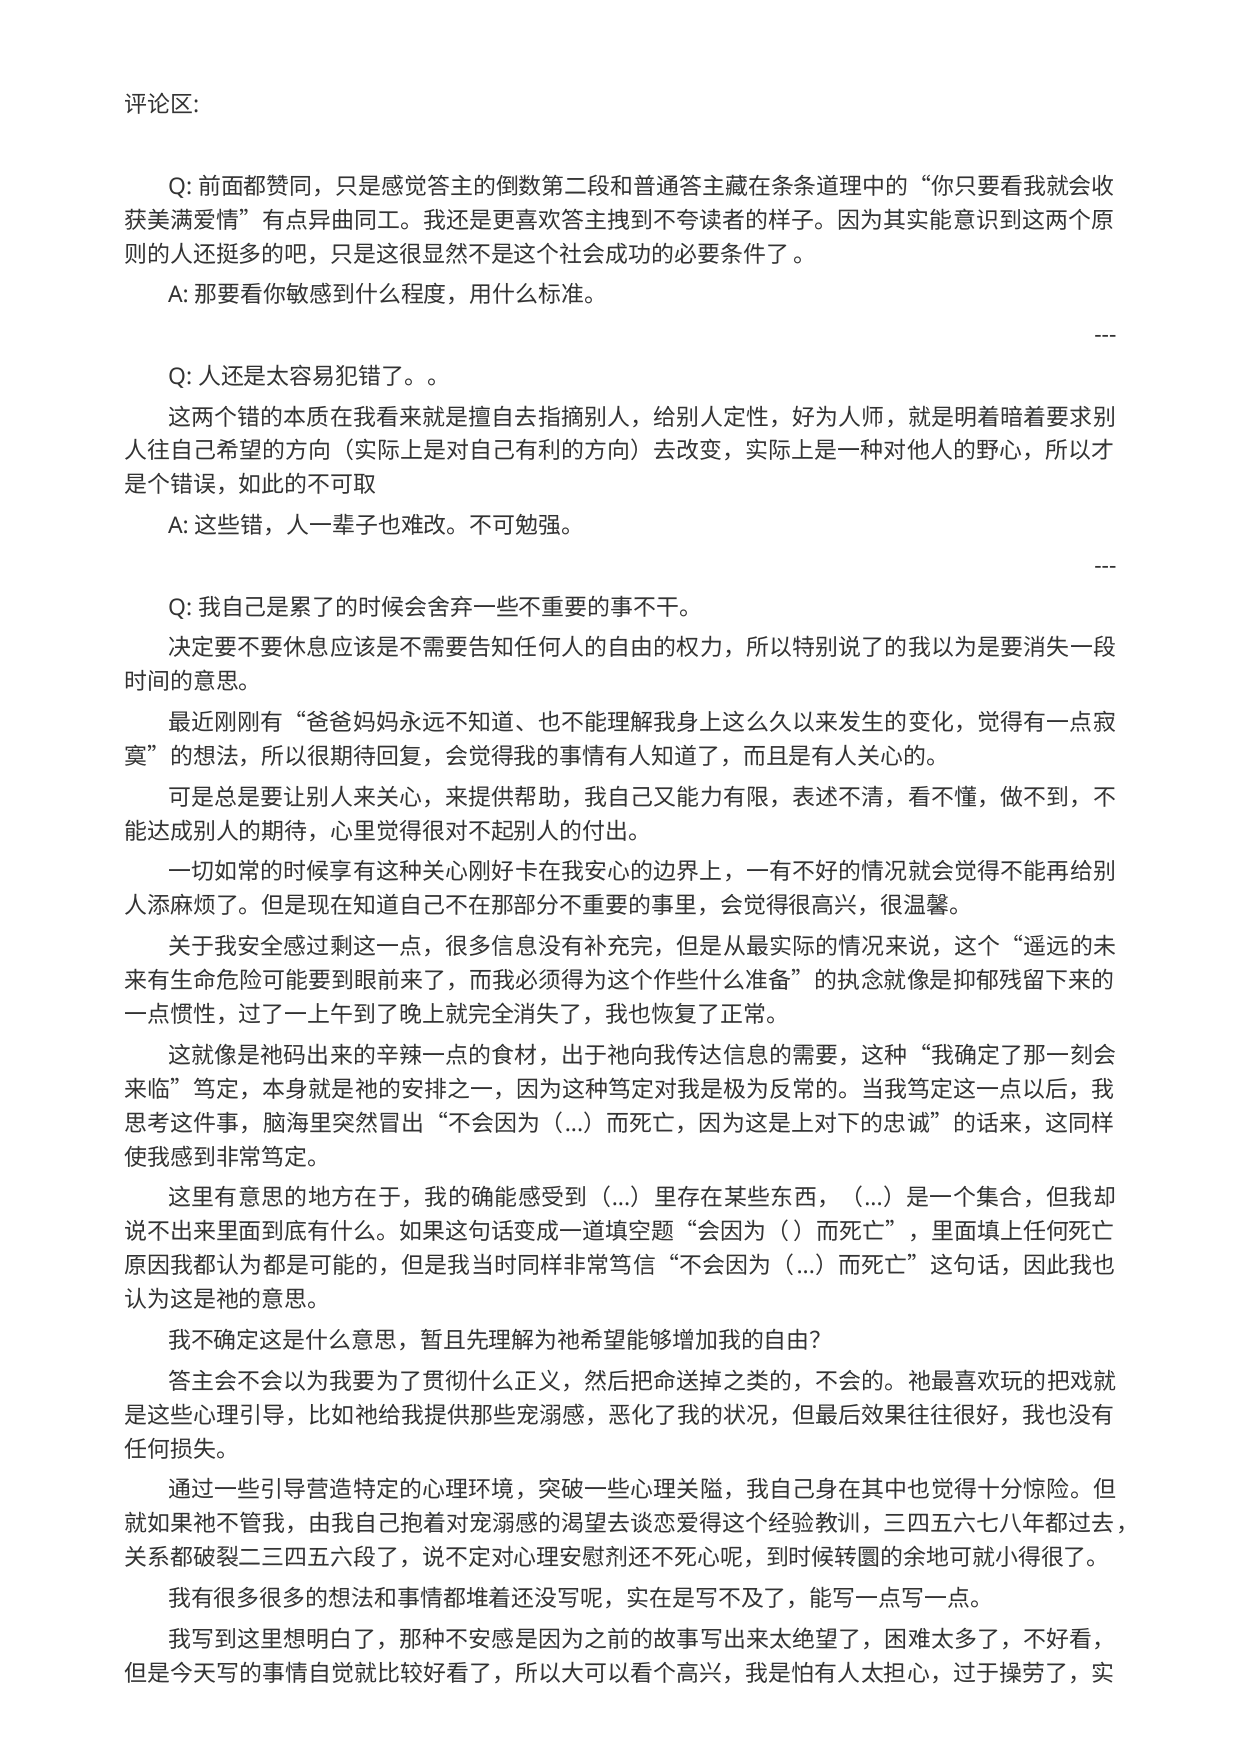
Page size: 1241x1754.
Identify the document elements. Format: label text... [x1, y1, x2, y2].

text 答主会不会以为我要为了贯彻什么正义，然后把命送掉之类的，不会的。祂最喜欢玩的把戏就是这些心理引导，比如祂给我提供那些宠溺感，恶化了我的状况，但最后效果往往很好，我也没有任何损失。 [124, 1362, 1116, 1464]
text --- [124, 317, 1116, 351]
text Q: 前面都赞同，只是感觉答主的倒数第二段和普通答主藏在条条道理中的“你只要看我就会收获美满爱情”有点异曲同工。我还是更喜欢答主拽到不夸读者的样子。因为其实能意识到这两个原则的人还挺多的吧，只是这很显然不是这个社会成功的必要条件了 。 [124, 167, 1116, 269]
text 我有很多很多的想法和事情都堆着还没写呢，实在是写不及了，能写一点写一点。 [124, 1579, 1116, 1613]
text 一切如常的时候享有这种关心刚好卡在我安心的边界上，一有不好的情况就会觉得不能再给别人添麻烦了。但是现在知道自己不在那部分不重要的事里，会觉得很高兴，很温馨。 [124, 853, 1116, 921]
text 最近刚刚有“爸爸妈妈永远不知道、也不能理解我身上这么久以来发生的变化，觉得有一点寂寞”的想法，所以很期待回复，会觉得我的事情有人知道了，而且是有人关心的。 [124, 703, 1116, 771]
text 通过一些引导营造特定的心理环境，突破一些心理关隘，我自己身在其中也觉得十分惊险。但就如果祂不管我，由我自己抱着对宠溺感的渴望去谈恋爱得这个经验教训，三四五六七八年都过去，关系都破裂二三四五六段了，说不定对心理安慰剂还不死心呢，到时候转圜的余地可就小得很了。 [124, 1471, 1116, 1573]
text 这就像是祂码出来的辛辣一点的食材，出于祂向我传达信息的需要，这种“我确定了那一刻会来临”笃定，本身就是祂的安排之一，因为这种笃定对我是极为反常的。当我笃定这一点以后，我思考这件事，脑海里突然冒出“不会因为（...）而死亡，因为这是上对下的忠诚”的话来，这同样使我感到非常笃定。 [124, 1036, 1116, 1172]
text 关于我安全感过剩这一点，很多信息没有补充完，但是从最实际的情况来说，这个“遥远的未来有生命危险可能要到眼前来了，而我必须得为这个作些什么准备”的执念就像是抑郁残留下来的一点惯性，过了一上午到了晚上就完全消失了，我也恢复了正常。 [124, 928, 1116, 1029]
text 这里有意思的地方在于，我的确能感受到（...）里存在某些东西，（...）是一个集合，但我却说不出来里面到底有什么。如果这句话变成一道填空题“会因为（ ）而死亡”，里面填上任何死亡原因我都认为都是可能的，但是我当时同样非常笃信“不会因为（...）而死亡”这句话，因此我也认为这是祂的意思。 [124, 1179, 1116, 1315]
text A: 这些错，人一辈子也难改。不可勉强。 [124, 507, 1116, 541]
text 决定要不要休息应该是不需要告知任何人的自由的权力，所以特别说了的我以为是要消失一段时间的意思。 [124, 629, 1116, 697]
text 评论区: [124, 86, 1116, 120]
text 这两个错的本质在我看来就是擅自去指摘别人，给别人定性，好为人师，就是明着暗着要求别人往自己希望的方向（实际上是对自己有利的方向）去改变，实际上是一种对他人的野心，所以才是个错误，如此的不可取 [124, 398, 1116, 500]
text --- [124, 547, 1116, 581]
text 我不确定这是什么意思，暂且先理解为祂希望能够增加我的自由？ [124, 1321, 1116, 1355]
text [124, 1620, 1116, 1688]
text Q: 我自己是累了的时候会舍弃一些不重要的事不干。 [124, 588, 1116, 622]
text A: 那要看你敏感到什么程度，用什么标准。 [124, 276, 1116, 310]
text 可是总是要让别人来关心，来提供帮助，我自己又能力有限，表述不清，看不懂，做不到，不能达成别人的期待，心里觉得很对不起别人的付出。 [124, 778, 1116, 846]
text Q: 人还是太容易犯错了。。 [124, 357, 1116, 391]
